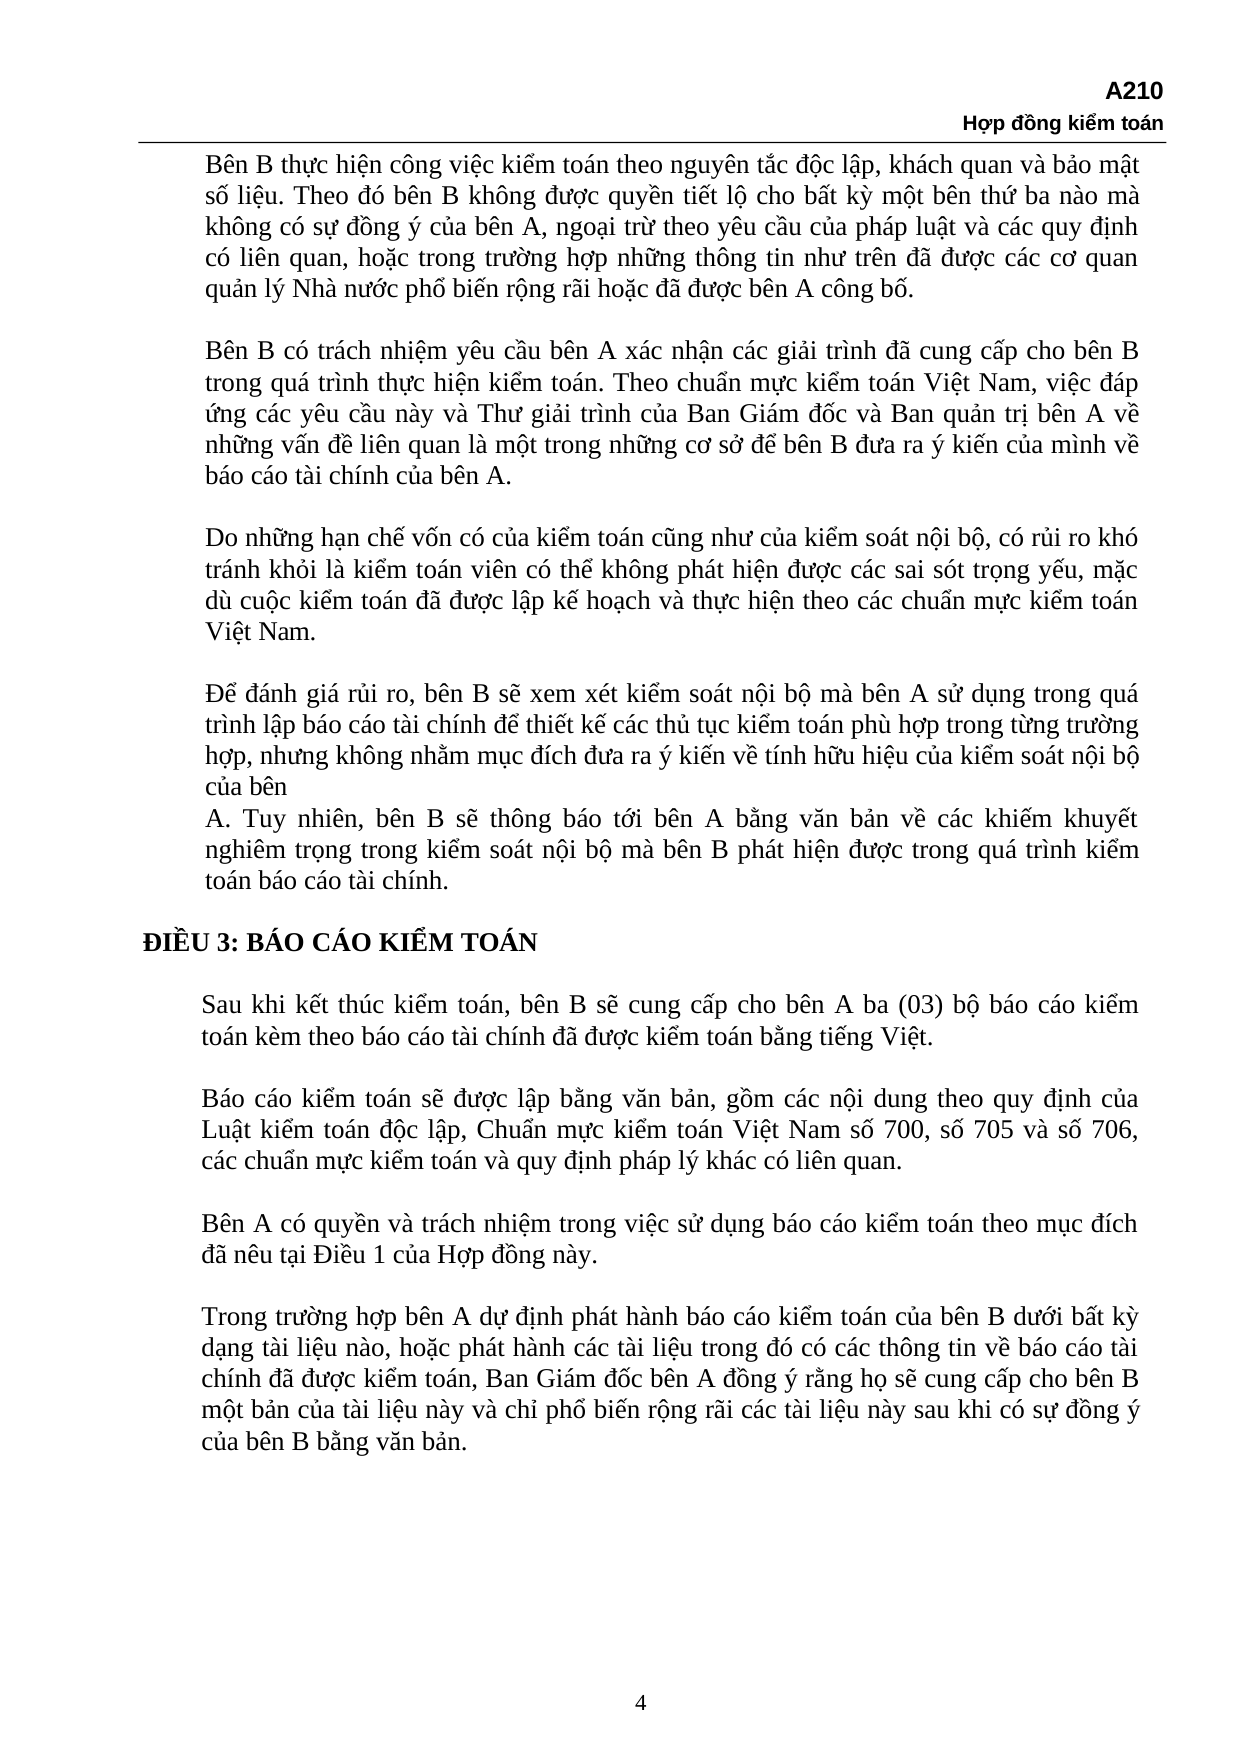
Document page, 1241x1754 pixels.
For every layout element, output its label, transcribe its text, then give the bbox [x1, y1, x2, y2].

text Bên B có trách nhiệm yêu cầu bên A xác nhận các giải trình đã cung cấp cho bên B trong quá trình thực hiện kiểm toán. Theo chuẩn mực kiểm toán Việt Nam, việc đáp ứng các yêu cầu này và Thư giải trình của Ban Giám đốc và Ban quản trị bên A về những vấn đề liên quan là một trong những cơ sở để bên B đưa ra ý kiến của mình về báo cáo tài chính của bên A. [205, 334, 1140, 490]
text Để đánh giá rủi ro, bên B sẽ xem xét kiểm soát nội bộ mà bên A sử dụng trong quá trình lập báo cáo tài chính để thiết kế các thủ tục kiểm toán phù hợp trong từng trường hợp, nhưng không nhằm mục đích đưa ra ý kiến về tính hữu hiệu của kiểm soát nội bộ của bên [205, 677, 1140, 802]
text Do những hạn chế vốn có của kiểm toán cũng như của kiểm soát nội bộ, có rủi ro khó tránh khỏi là kiểm toán viên có thể không phát hiện được các sai sót trọng yếu, mặc dù cuộc kiểm toán đã được lập kế hoạch và thực hiện theo các chuẩn mực kiểm toán Việt Nam. [205, 522, 1140, 646]
text Bên B thực hiện công việc kiểm toán theo nguyên tắc độc lập, khách quan và bảo mật số liệu. Theo đó bên B không được quyền tiết lộ cho bất kỳ một bên thứ ba nào mà không có sự đồng ý của bên A, ngoại trừ theo yêu cầu của pháp luật và các quy định có liên quan, hoặc trong trường hợp những thông tin như trên đã được các cơ quan quản lý Nhà nước phổ biến rộng rãi hoặc đã được bên A công bố. [205, 148, 1140, 303]
text Báo cáo kiểm toán sẽ được lập bằng văn bản, gồm các nội dung theo quy định của Luật kiểm toán độc lập, Chuẩn mực kiểm toán Việt Nam số 700, số 705 và số 706, các chuẩn mực kiểm toán và quy định pháp lý khác có liên quan. [201, 1082, 1140, 1176]
text Sau khi kết thúc kiểm toán, bên B sẽ cung cấp cho bên A ba (03) bộ báo cáo kiểm toán kèm theo báo cáo tài chính đã được kiểm toán bằng tiếng Việt. [201, 989, 1140, 1051]
subtitle ĐIỀU 3: BÁO CÁO KIỂM TOÁN [142, 926, 1152, 957]
text A. Tuy nhiên, bên B sẽ thông báo tới bên A bằng văn bản về các khiếm khuyết nghiêm trọng trong kiểm soát nội bộ mà bên B phát hiện được trong quá trình kiểm toán báo cáo tài chính. [205, 802, 1140, 895]
text Bên A có quyền và trách nhiệm trong việc sử dụng báo cáo kiểm toán theo mục đích đã nêu tại Điều 1 của Hợp đồng này. [201, 1207, 1140, 1269]
text Trong trường hợp bên A dự định phát hành báo cáo kiểm toán của bên B dưới bất kỳ dạng tài liệu nào, hoặc phát hành các tài liệu trong đó có các thông tin về báo cáo tài chính đã được kiểm toán, Ban Giám đốc bên A đồng ý rằng họ sẽ cung cấp cho bên B một bản của tài liệu này và chỉ phổ biến rộng rãi các tài liệu này sau khi có sự đồng ý của bên B bằng văn bản. [201, 1300, 1141, 1456]
